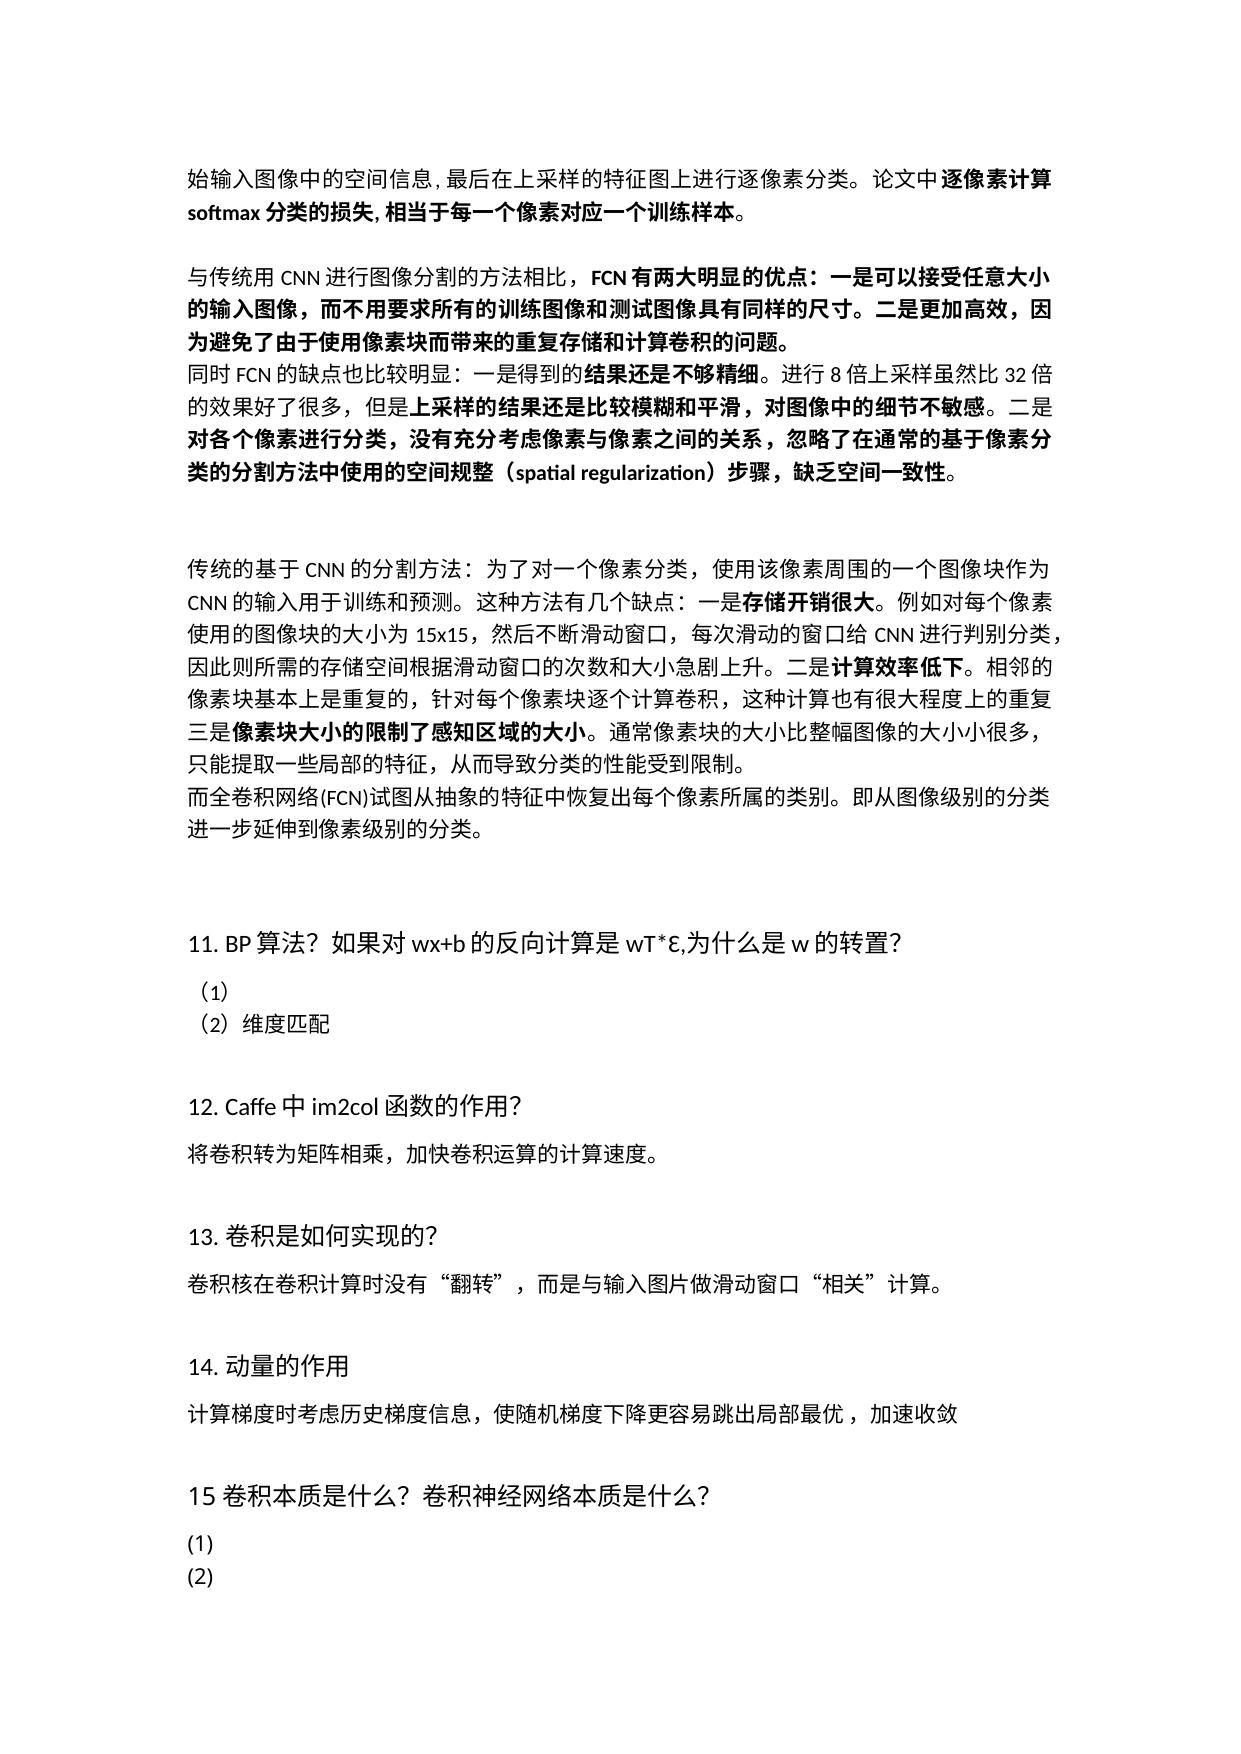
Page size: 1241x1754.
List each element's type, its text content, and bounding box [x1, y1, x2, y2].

list 与传统用CNN进行图像分割的方法相比，FCN有两大明显的优点：一是可以接受任意大小的输入图像，而不用要求所有的训练图像和测试图像具有同样的尺寸。二是更加高效，因为避免了由于使用像素块而带来的重复存储和计算卷积的问题。 [187, 259, 1053, 357]
list （1） [187, 974, 1053, 1007]
list 动量的作用 [187, 1332, 1053, 1397]
list （2）维度匹配 [187, 1007, 1053, 1039]
list 同时FCN的缺点也比较明显：一是得到的结果还是不够精细。进行8倍上采样虽然比32倍的效果好了很多，但是上采样的结果还是比较模糊和平滑，对图像中的细节不敏感。二是对各个像素进行分类，没有充分考虑像素与像素之间的关系，忽略了在通常的基于像素分类的分割方法中使用的空间规整（spatial regularization）步骤，缺乏空间一致性。 [187, 357, 1053, 487]
list 计算梯度时考虑历史梯度信息，使随机梯度下降更容易跳出局部最优 ，加速收敛 [187, 1397, 1053, 1429]
list 传统的基于CNN的分割方法：为了对一个像素分类，使用该像素周围的一个图像块作为CNN的输入用于训练和预测。这种方法有几个缺点：一是存储开销很大。例如对每个像素使用的图像块的大小为15x15，然后不断滑动窗口，每次滑动的窗口给CNN进行判别分类，因此则所需的存储空间根据滑动窗口的次数和大小急剧上升。二是计算效率低下。相邻的像素块基本上是重复的，针对每个像素块逐个计算卷积，这种计算也有很大程度上的重复。三是像素块大小的限制了感知区域的大小。通常像素块的大小比整幅图像的大小小很多，只能提取一些局部的特征，从而导致分类的性能受到限制。 [187, 552, 1053, 779]
list 卷积核在卷积计算时没有“翻转”，而是与输入图片做滑动窗口“相关”计算。 [187, 1267, 1053, 1299]
list (2) [187, 1559, 1053, 1592]
list 13. 卷积是如何实现的？ [187, 1202, 1053, 1267]
list 15 卷积本质是什么？卷积神经网络本质是什么？ [187, 1462, 1053, 1527]
list Caffe中im2col函数的作用？ [187, 1072, 1053, 1137]
list 而全卷积网络(FCN)试图从抽象的特征中恢复出每个像素所属的类别。即从图像级别的分类进一步延伸到像素级别的分类。 [187, 779, 1053, 844]
list BP算法？如果对wx+b的反向计算是wT*Ɛ,为什么是w的转置？ [187, 909, 1053, 974]
list 将卷积转为矩阵相乘，加快卷积运算的计算速度。 [187, 1137, 1053, 1169]
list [187, 162, 1053, 227]
list (1) [187, 1527, 1053, 1559]
